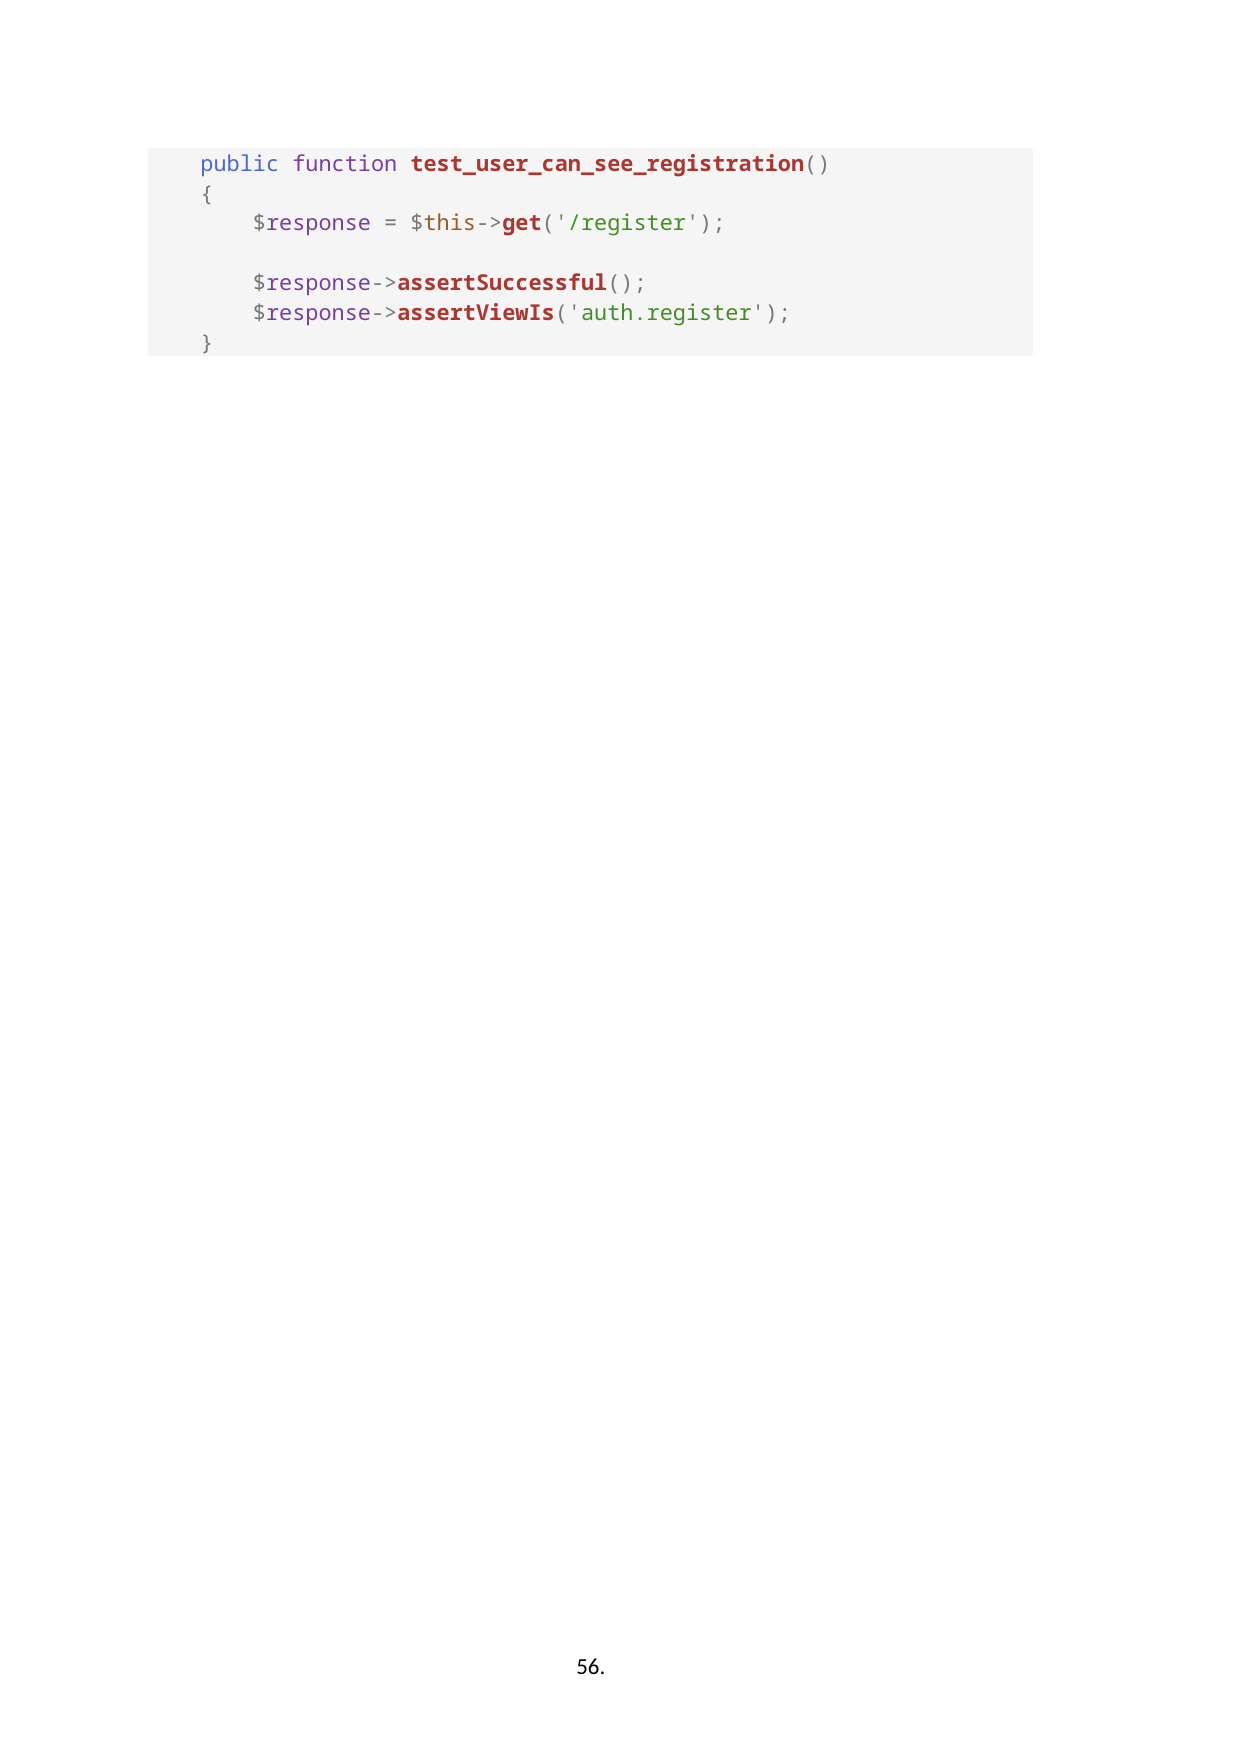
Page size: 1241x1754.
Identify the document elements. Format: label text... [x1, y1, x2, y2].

text $response = $this->get('/register'); [148, 207, 1033, 237]
text public function test_user_can_see_registration() [148, 148, 1033, 177]
text $response->assertViewIs('auth.register'); [148, 297, 1033, 326]
text } [148, 326, 1033, 356]
text { [148, 177, 1033, 207]
text $response->assertSuccessful(); [148, 267, 1033, 297]
